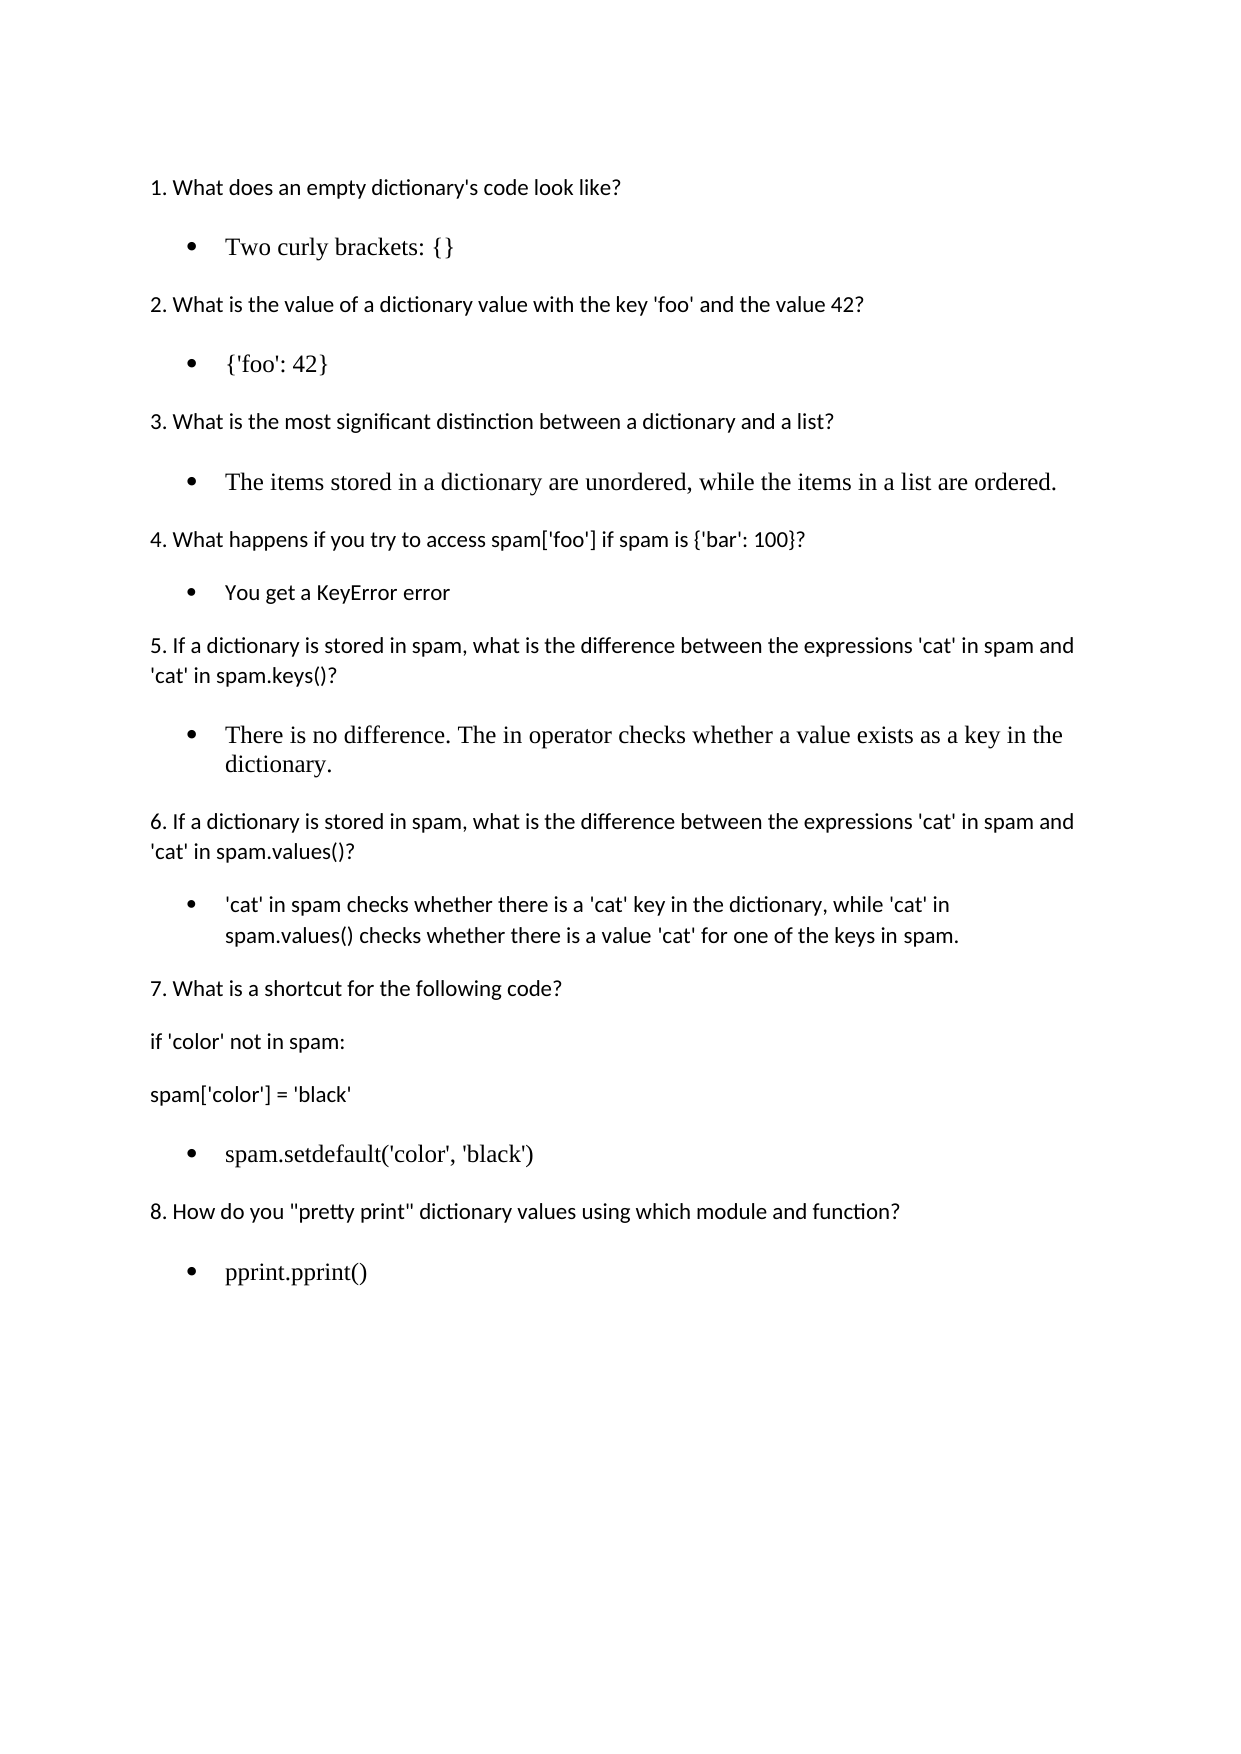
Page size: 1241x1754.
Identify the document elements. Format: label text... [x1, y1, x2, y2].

list The items stored in a dictionary are unordered, while the items in a list are ordered. [187, 467, 1090, 496]
text 4. What happens if you try to access spam['foo'] if spam is {'bar': 100}? [150, 525, 1090, 553]
text if 'color' not in spam: [150, 1027, 1090, 1055]
text 1. What does an empty dictionary's code look like? [150, 173, 1090, 201]
text 3. What is the most significant distinction between a dictionary and a list? [150, 407, 1090, 436]
list {'foo': 42} [187, 349, 1090, 378]
list There is no difference. The in operator checks whether a value exists as a key in the dictionary. [187, 721, 1090, 778]
list 'cat' in spam checks whether there is a 'cat' key in the dictionary, while 'cat' in spam.values() checks whether there is a value 'cat' for one of the keys in spam. [187, 891, 1090, 949]
text 6. If a dictionary is stored in spam, what is the difference between the expressions 'cat' in spam and 'cat' in spam.values()? [150, 807, 1090, 866]
text 2. What is the value of a dictionary value with the key 'foo' and the value 42? [150, 290, 1090, 318]
text 7. What is a shortcut for the following code? [150, 974, 1090, 1002]
text 8. How do you "pretty print" dictionary values using which module and function? [150, 1197, 1090, 1226]
list Two curly brackets: {} [187, 232, 1090, 261]
text spam['color'] = 'black' [150, 1080, 1090, 1108]
list You get a KeyError error [187, 578, 1090, 606]
list spam.setdefault('color', 'black') [187, 1139, 1090, 1168]
list pprint.pprint() [187, 1257, 1090, 1286]
text 5. If a dictionary is stored in spam, what is the difference between the expressions 'cat' in spam and 'cat' in spam.keys()? [150, 631, 1090, 689]
